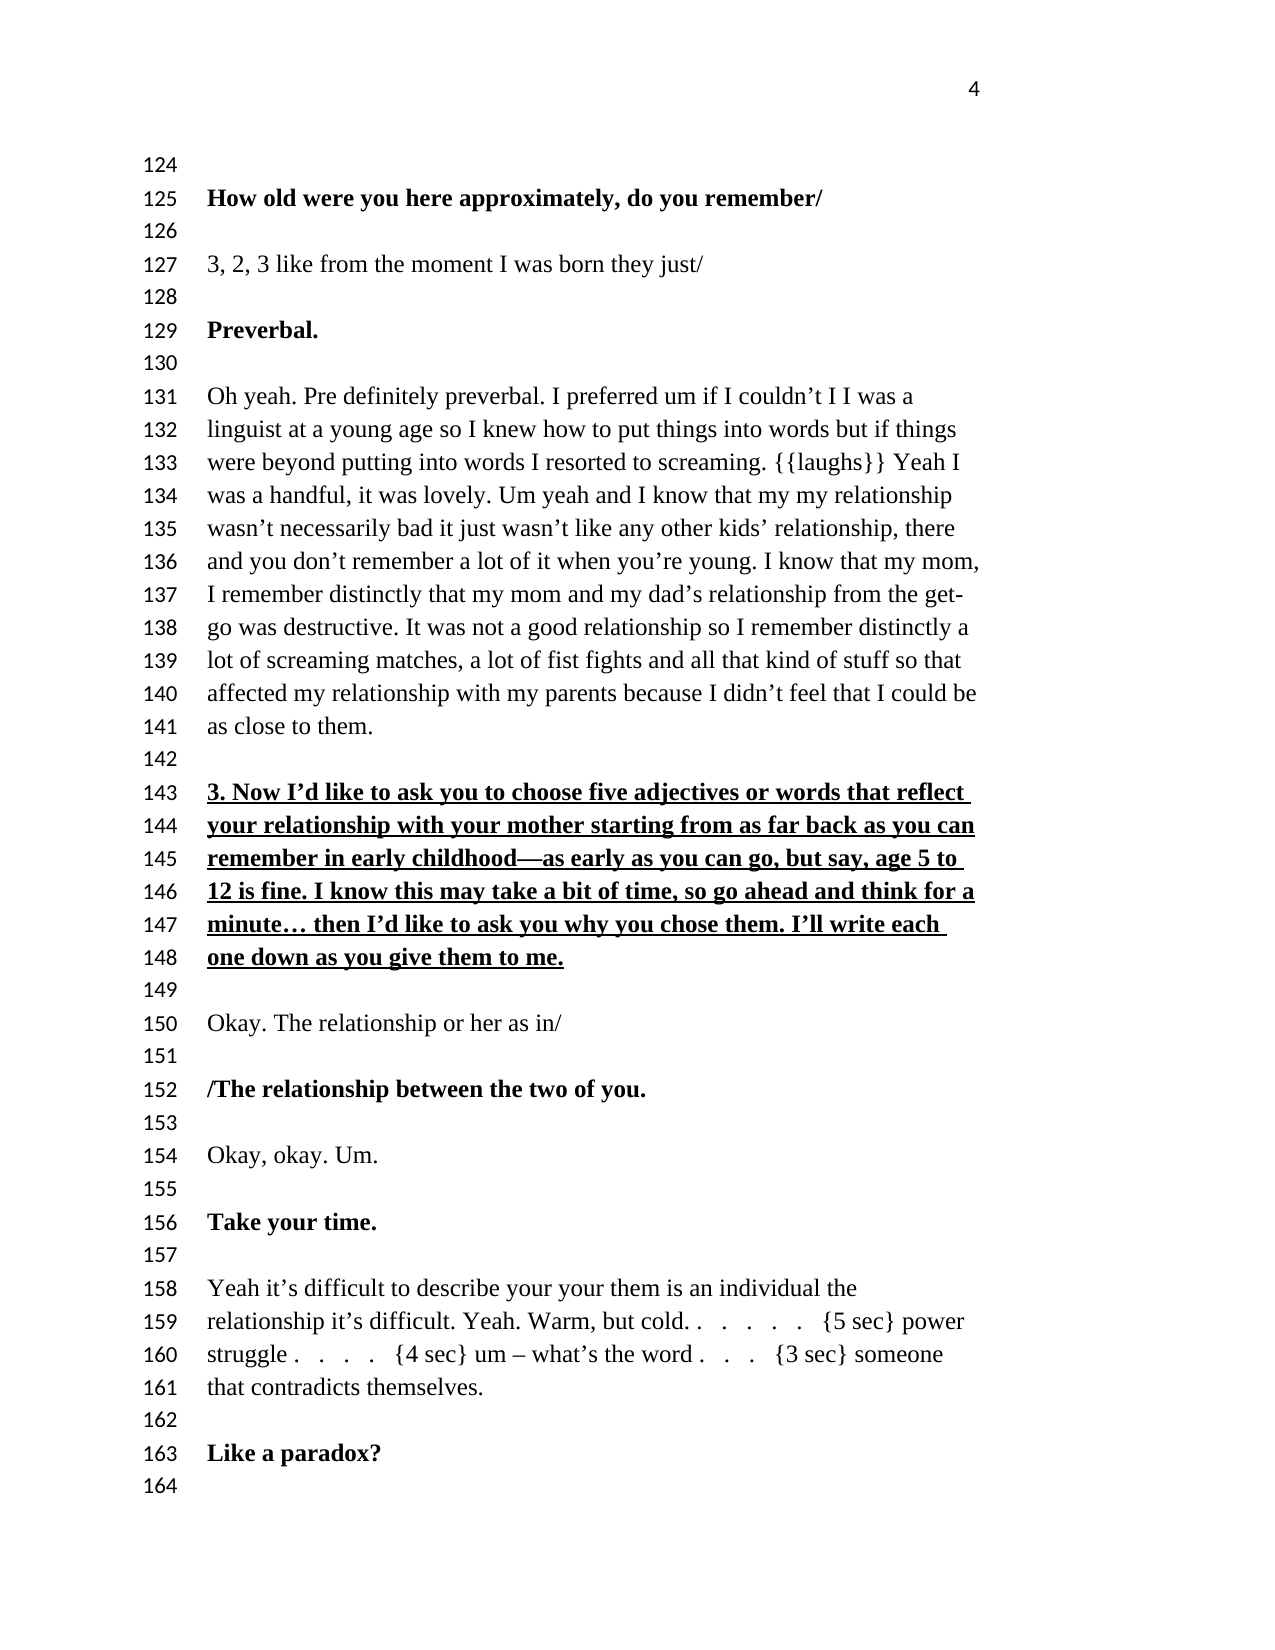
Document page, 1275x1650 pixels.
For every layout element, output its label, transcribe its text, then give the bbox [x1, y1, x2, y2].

text Like a paradox? [207, 1438, 980, 1467]
text Preverbal. [207, 315, 980, 344]
text /The relationship between the two of you. [207, 1074, 980, 1103]
text 3, 2, 3 like from the moment I was born they just/ [207, 249, 980, 278]
text Take your time. [207, 1207, 980, 1235]
text Okay, okay. Um. [207, 1141, 980, 1169]
text How old were you here approximately, do you remember/ [207, 183, 980, 212]
text Okay. The relationship or her as in/ [207, 1008, 980, 1037]
text Oh yeah. Pre definitely preverbal. I preferred um if I couldn’t I I was a linguist at a young age so I knew how to put things into words but if things were beyond putting into words I resorted to screaming. {{laughs}} Yeah I was a handful, it was lovely. Um yeah and I know that my my relationship wasn’t necessarily bad it just wasn’t like any other kids’ relationship, there and you don’t remember a lot of it when you’re young. I know that my mom, I remember distinctly that my mom and my dad’s relationship from the get-go was destructive. It was not a good relationship so I remember distinctly a lot of screaming matches, a lot of fist fights and all that kind of stuff so that affected my relationship with my parents because I didn’t feel that I could be as close to them. [207, 381, 980, 740]
text Yeah it’s difficult to describe your your them is an individual the relationship it’s difficult. Yeah. Warm, but cold. . . . . . {5 sec} power struggle . . . . {4 sec} um – what’s the word . . . {3 sec} someone that contradicts themselves. [207, 1273, 980, 1401]
text 3. Now I’d like to ask you to choose five adjectives or words that reflect your relationship with your mother starting from as far back as you can remember in early childhood—as early as you can go, but say, age 5 to 12 is fine. I know this may take a bit of time, so go ahead and think for a minute… then I’d like to ask you why you chose them. I’ll write each one down as you give them to me. [207, 777, 980, 971]
